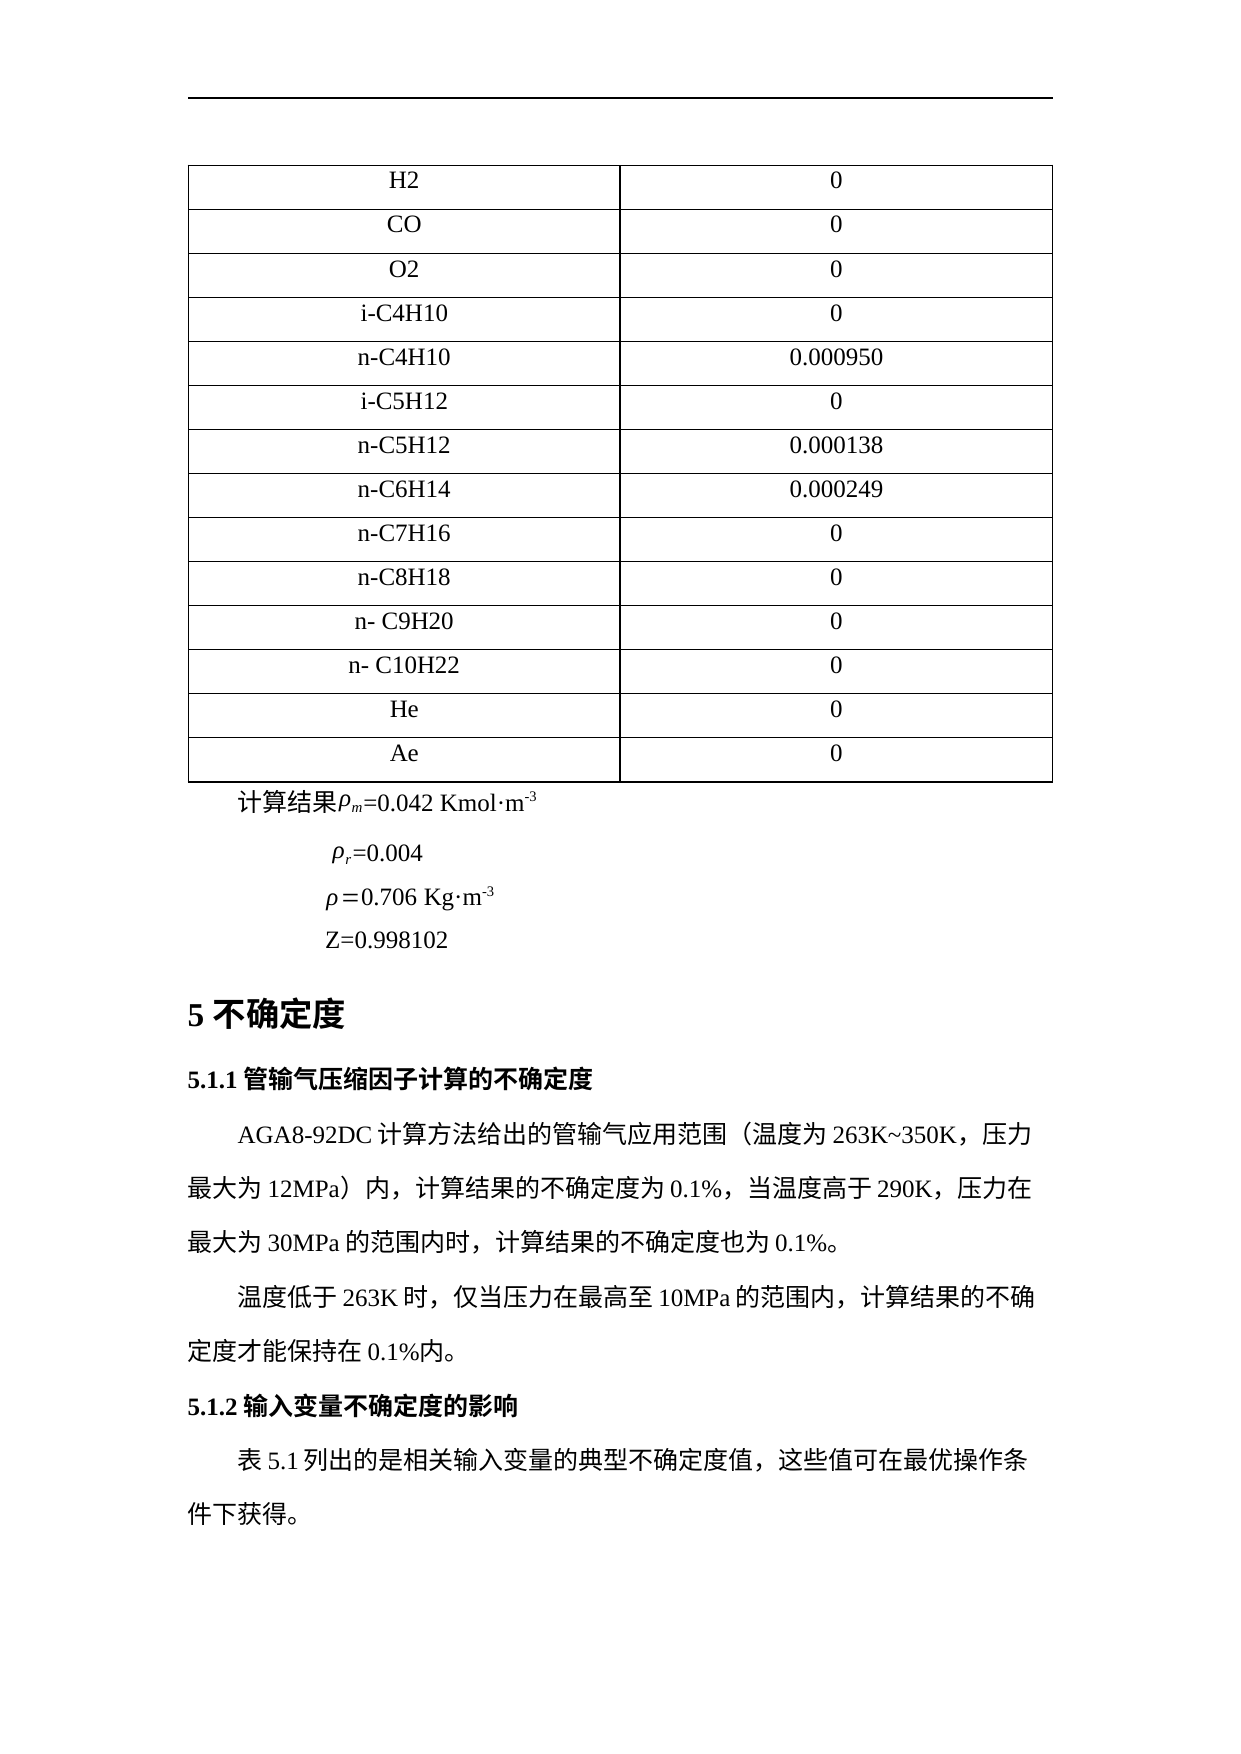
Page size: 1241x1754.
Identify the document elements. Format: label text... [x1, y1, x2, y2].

table_cell n-C8H18 [189, 562, 619, 605]
table_cell n-C4H10 [189, 342, 619, 385]
text 表5.1列出的是相关输入变量的典型不确定度值，这些值可在最优操作条件下获得。 [187, 1440, 1053, 1531]
table_cell 0 [621, 166, 1052, 208]
table_cell 0.000138 [621, 430, 1052, 473]
table_cell 0 [621, 386, 1052, 429]
table_cell 0 [621, 606, 1052, 649]
table_cell n- C10H22 [189, 650, 619, 693]
table_cell i-C5H12 [189, 386, 619, 429]
table_cell H2 [189, 166, 619, 208]
text 计算结果=0.042 Kmol·m-3 [187, 782, 1053, 819]
table_cell 0 [621, 254, 1052, 297]
table_cell 0 [621, 562, 1052, 605]
text =0.004 [187, 837, 1053, 868]
table_cell n-C6H14 [189, 474, 619, 517]
table_cell 0.000249 [621, 474, 1052, 517]
table_cell n-C7H16 [189, 518, 619, 561]
table_cell 0 [621, 694, 1052, 737]
table_cell i-C4H10 [189, 298, 619, 341]
table_cell 0 [621, 210, 1052, 253]
text 温度低于263K时，仅当压力在最高至10MPa的范围内，计算结果的不确定度才能保持在0.1%内。 [187, 1277, 1053, 1368]
subtitle 管输气压缩因子计算的不确定度 [187, 1060, 1053, 1096]
subtitle 不确定度 [187, 987, 1053, 1036]
table_cell 0 [621, 650, 1052, 693]
text Z=0.998102 [187, 926, 1053, 954]
table_cell CO [189, 210, 619, 253]
table_cell 0 [621, 298, 1052, 341]
table_cell n-C5H12 [189, 430, 619, 473]
table_cell 0 [621, 518, 1052, 561]
table_cell 0 [621, 738, 1052, 781]
table_cell Ae [189, 738, 619, 781]
table_cell 0.000950 [621, 342, 1052, 385]
subtitle 输入变量不确定度的影响 [187, 1386, 1053, 1422]
table_cell n- C9H20 [189, 606, 619, 649]
text AGA8-92DC计算方法给出的管输气应用范围（温度为263K~350K，压力最大为12MPa）内，计算结果的不确定度为0.1%，当温度高于290K，压力在最大为30MPa的范围内时，计算结果的不确定度也为0.1%。 [187, 1114, 1053, 1259]
table_cell He [189, 694, 619, 737]
table_cell O2 [189, 254, 619, 297]
text Kg·m-3 [187, 882, 1053, 911]
